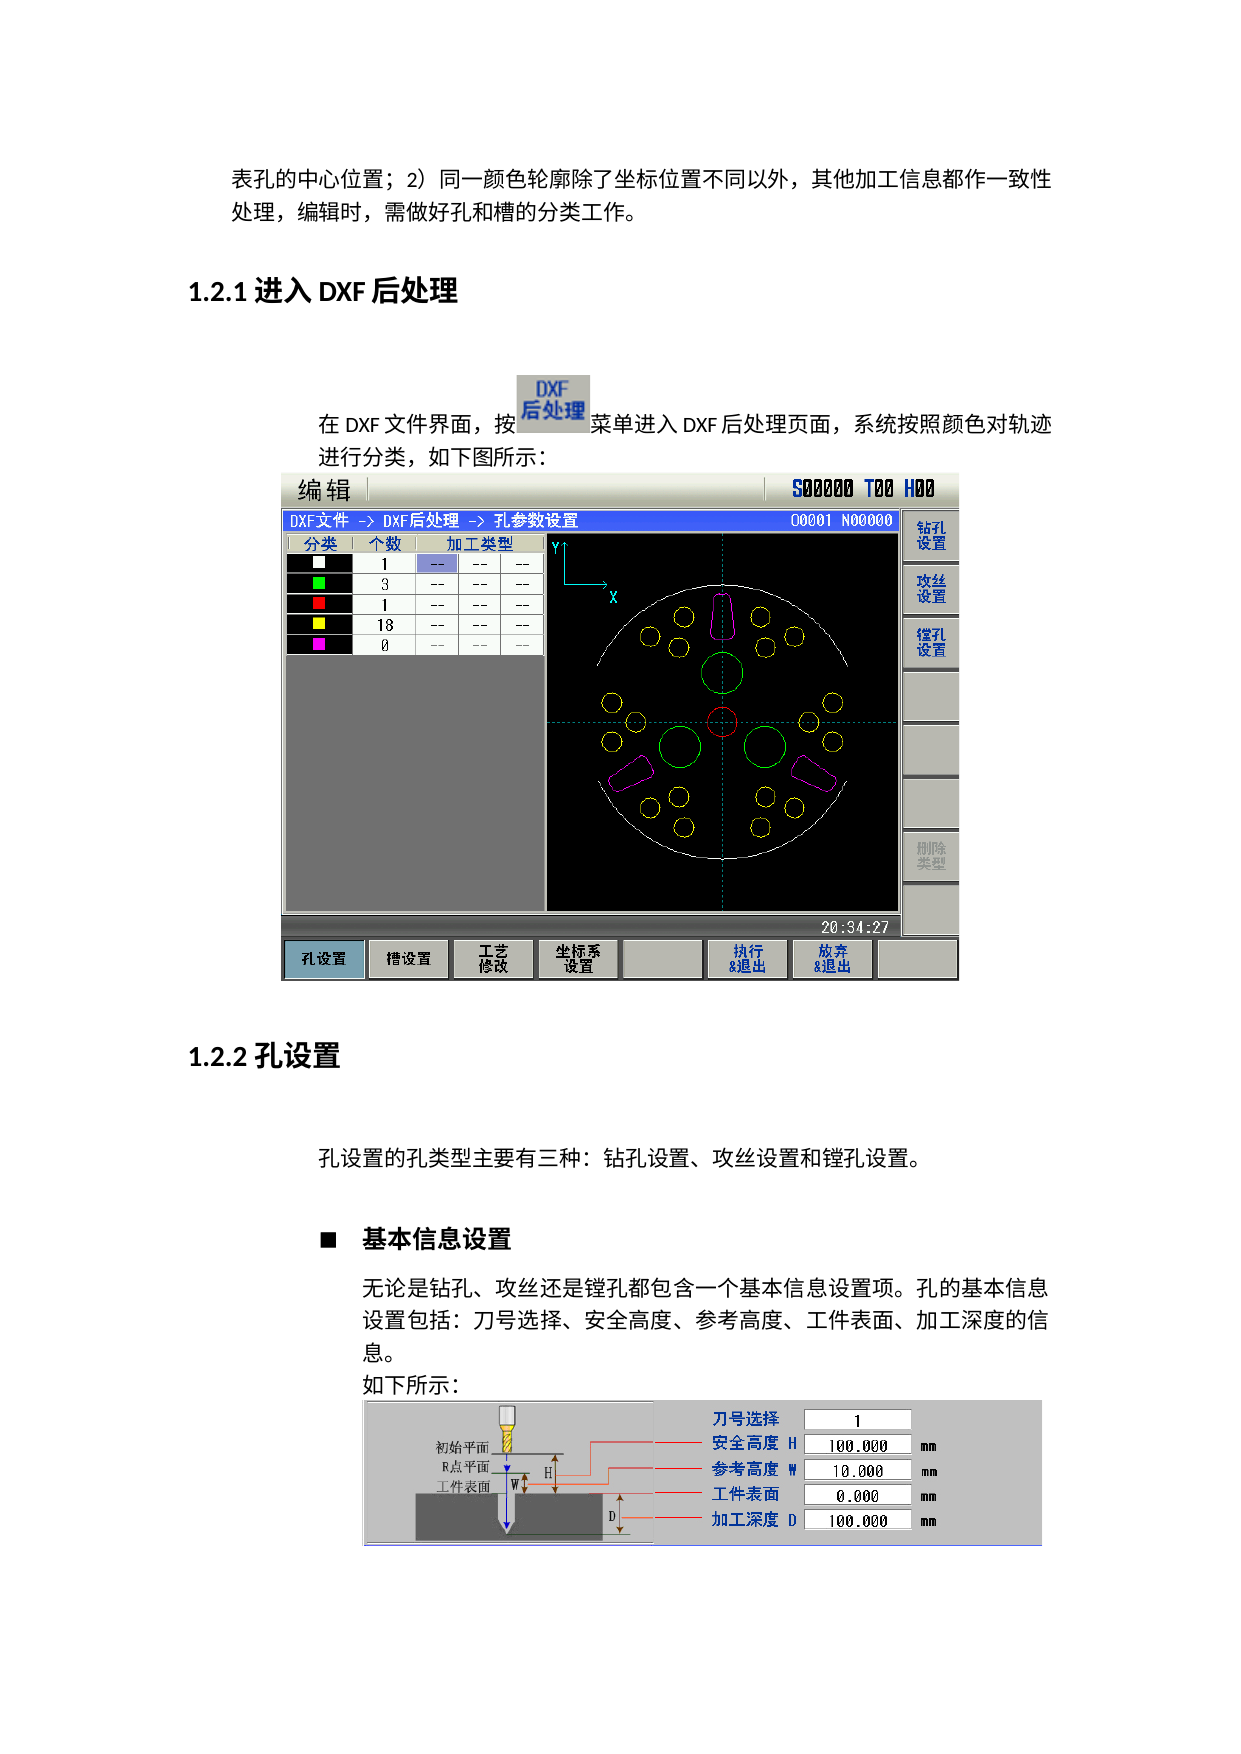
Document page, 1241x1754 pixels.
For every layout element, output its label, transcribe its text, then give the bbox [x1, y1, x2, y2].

text 无论是钻孔、攻丝还是镗孔都包含一个基本信息设置项。孔的基本信息设置包括：刀号选择、安全高度、参考高度、工件表面、加工深度的信息。 [362, 1271, 1053, 1368]
text 在DXF文件界面，按菜单进入DXF后处理页面，系统按照颜色对轨迹进行分类，如下图所示： [319, 375, 1053, 472]
text 孔设置的孔类型主要有三种：钻孔设置、攻丝设置和镗孔设置。 [319, 1141, 1053, 1173]
picture [281, 472, 960, 981]
list 基本信息设置 [319, 1206, 1053, 1271]
subtitle 1.2.1 进入DXF后处理 [187, 256, 1053, 321]
subtitle 1.2.2 孔设置 [187, 1022, 1053, 1087]
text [231, 162, 1053, 227]
text 如下所示： [362, 1368, 1053, 1401]
picture [362, 1400, 1043, 1546]
picture [516, 375, 590, 433]
